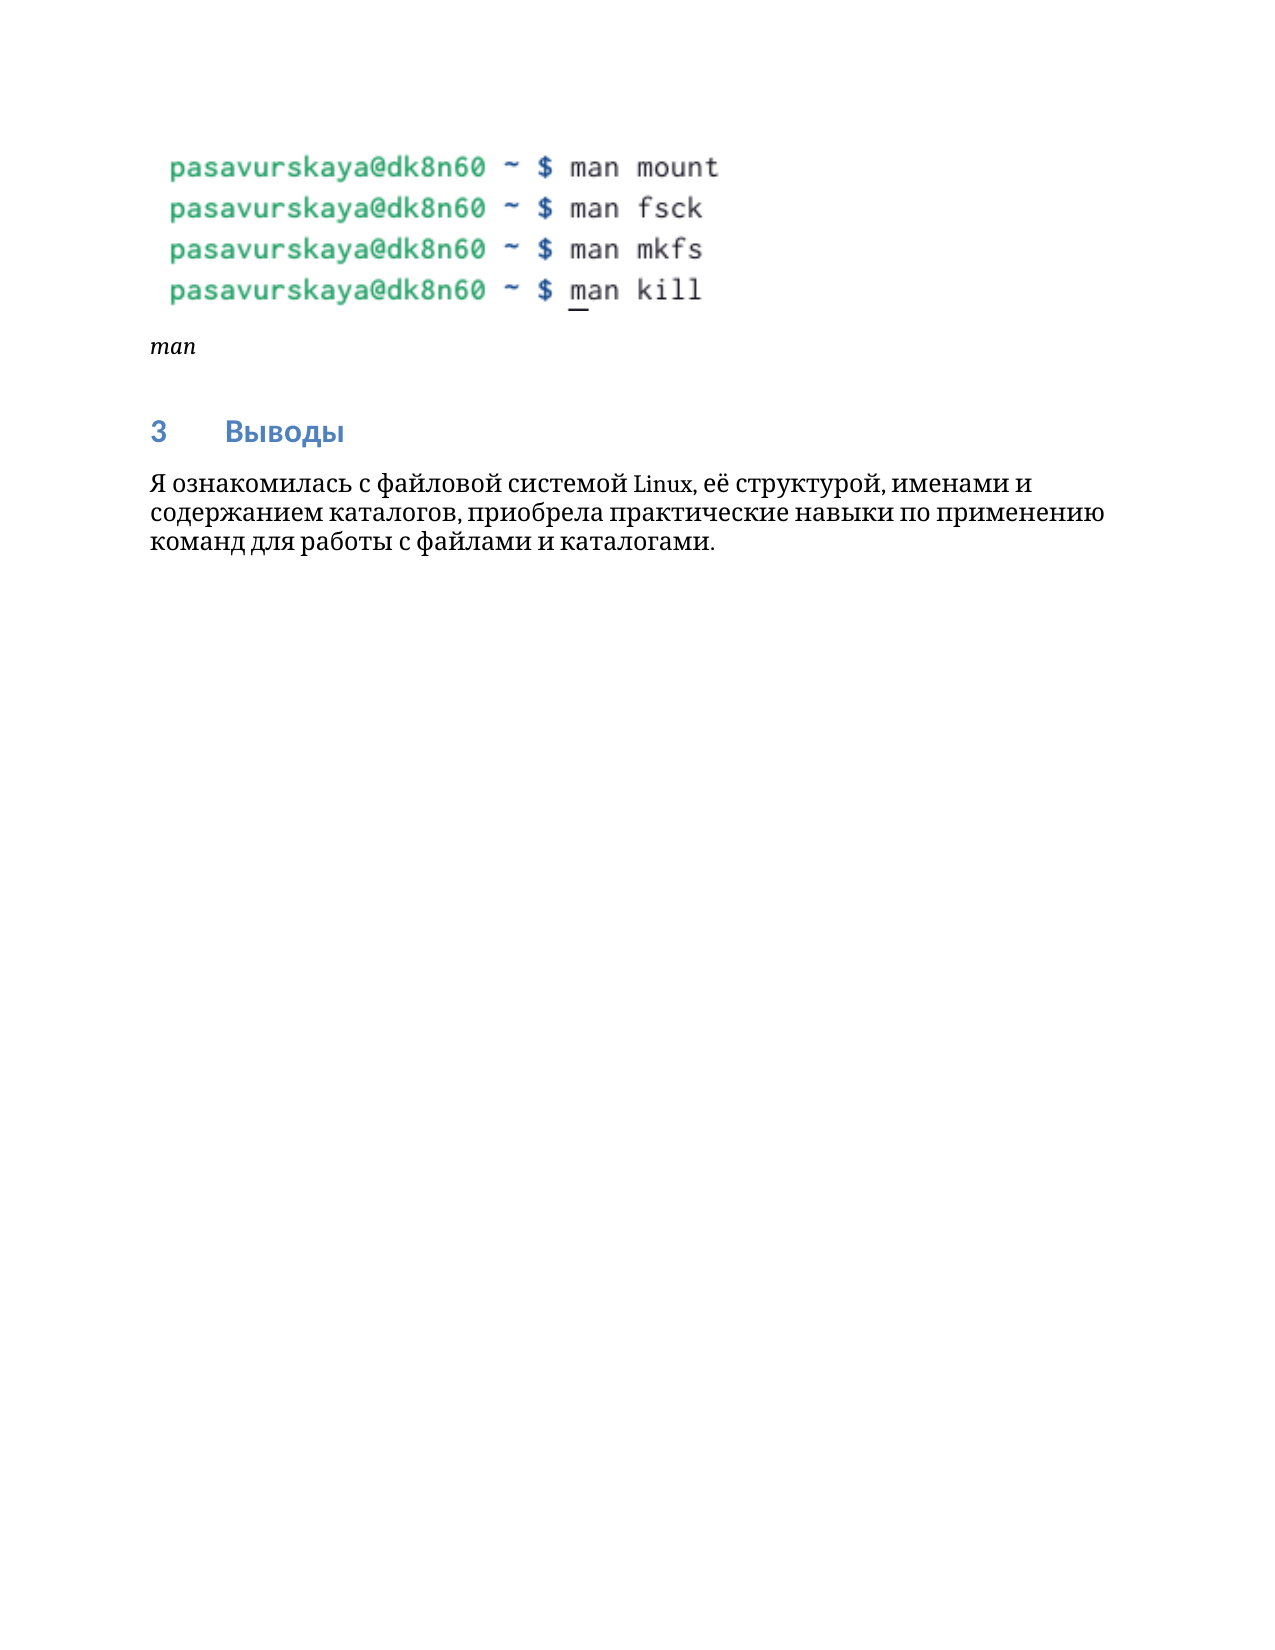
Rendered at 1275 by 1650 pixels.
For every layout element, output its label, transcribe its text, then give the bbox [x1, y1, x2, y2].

subtitle 3 Выводы [150, 411, 1125, 451]
text Я ознакомилась с файловой системой Linux, её структурой, именами и содержанием каталогов, приобрела практические навыки по применению команд для работы с файлами и каталогами. [150, 470, 1125, 556]
text man [150, 332, 1125, 361]
picture [168, 150, 782, 311]
